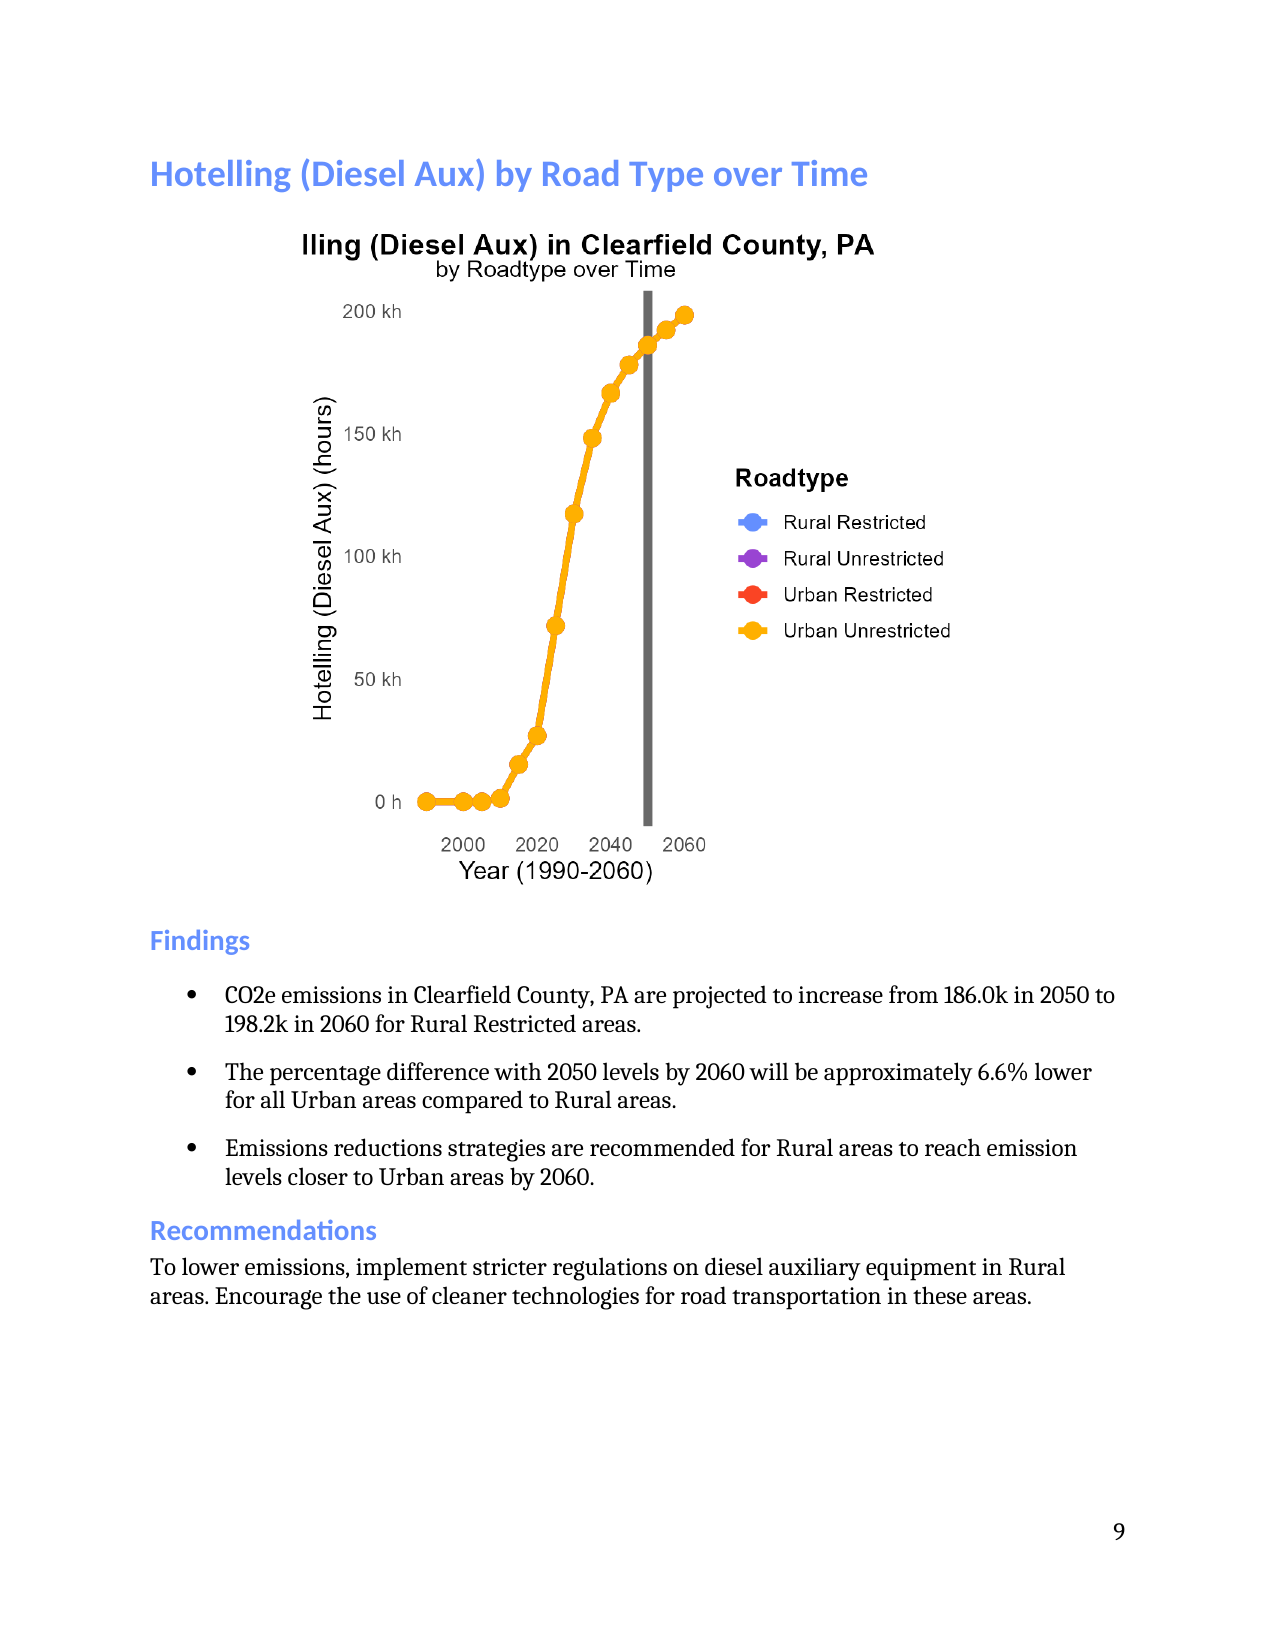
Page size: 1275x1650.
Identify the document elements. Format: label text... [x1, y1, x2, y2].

text Emissions reductions strategies are recommended for Rural areas to reach emission levels closer to Urban areas by 2060. [187, 1134, 1125, 1191]
subtitle Hotelling (Diesel Aux) by Road Type over Time [150, 150, 1125, 196]
text CO2e emissions in Clearfield County, PA are projected to increase from 186.0k in 2050 to 198.2k in 2060 for Rural Restricted areas. [187, 981, 1125, 1039]
subtitle Recommendations [150, 1212, 1125, 1248]
text The percentage difference with 2050 levels by 2060 will be approximately 6.6% lower for all Urban areas compared to Rural areas. [187, 1057, 1125, 1115]
text To lower emissions, implement stricter regulations on diesel auxiliary equipment in Rural areas. Encourage the use of cleaner technologies for road transportation in these areas. [150, 1253, 1125, 1311]
picture [300, 221, 976, 897]
subtitle Findings [150, 922, 1125, 957]
